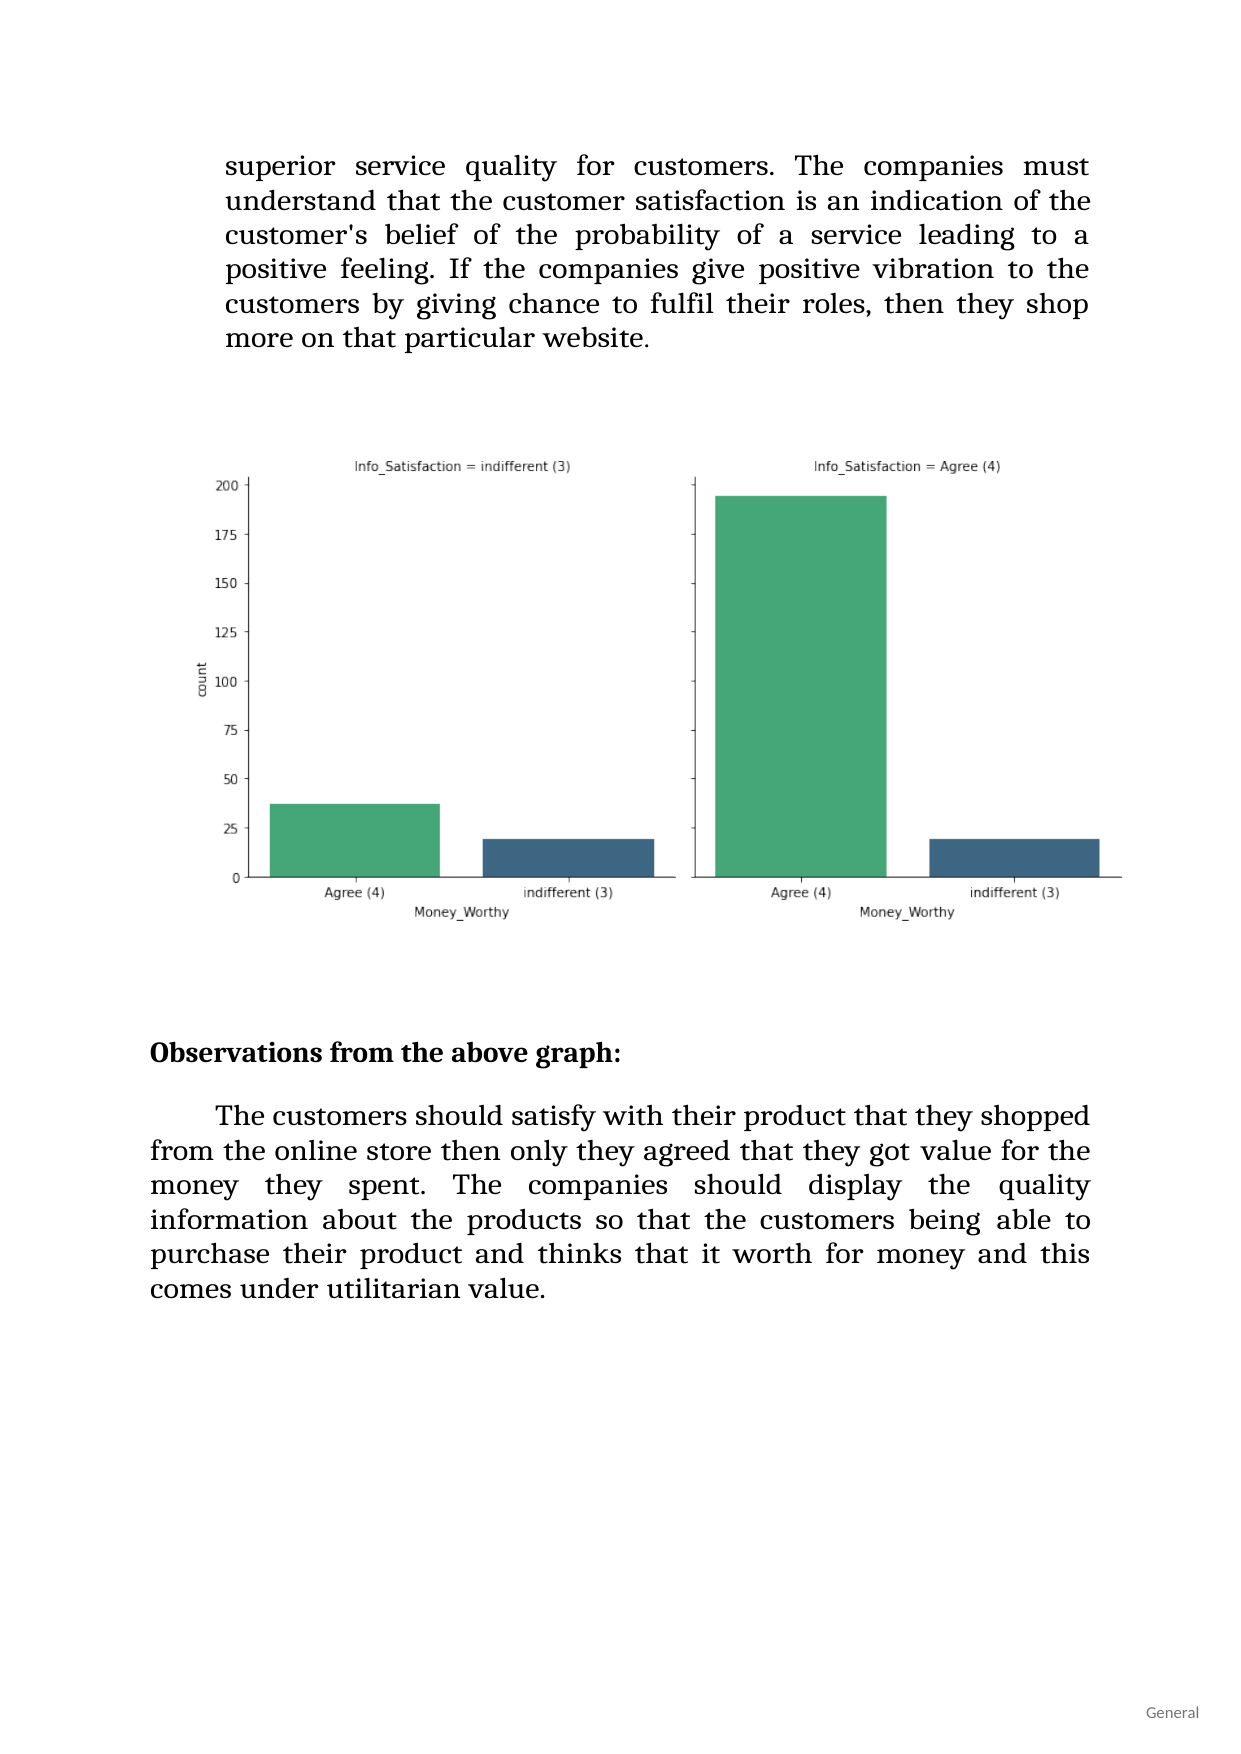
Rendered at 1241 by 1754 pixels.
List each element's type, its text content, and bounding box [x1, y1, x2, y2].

picture [196, 461, 1123, 921]
text The customers should satisfy with their product that they shopped from the online store then only they agreed that they got value for the money they spent. The companies should display the quality information about the products so that the customers being able to purchase their product and thinks that it worth for money and this comes under utilitarian value. [150, 1099, 1091, 1305]
subtitle Observations from the above graph: [150, 1036, 1176, 1069]
text superior service quality for customers. The companies must understand that the customer satisfaction is an indication of the customer's belief of the probability of a service leading to a positive feeling. If the companies give positive vibration to the customers by giving chance to fulfil their roles, then they shop more on that particular website. [225, 149, 1091, 355]
